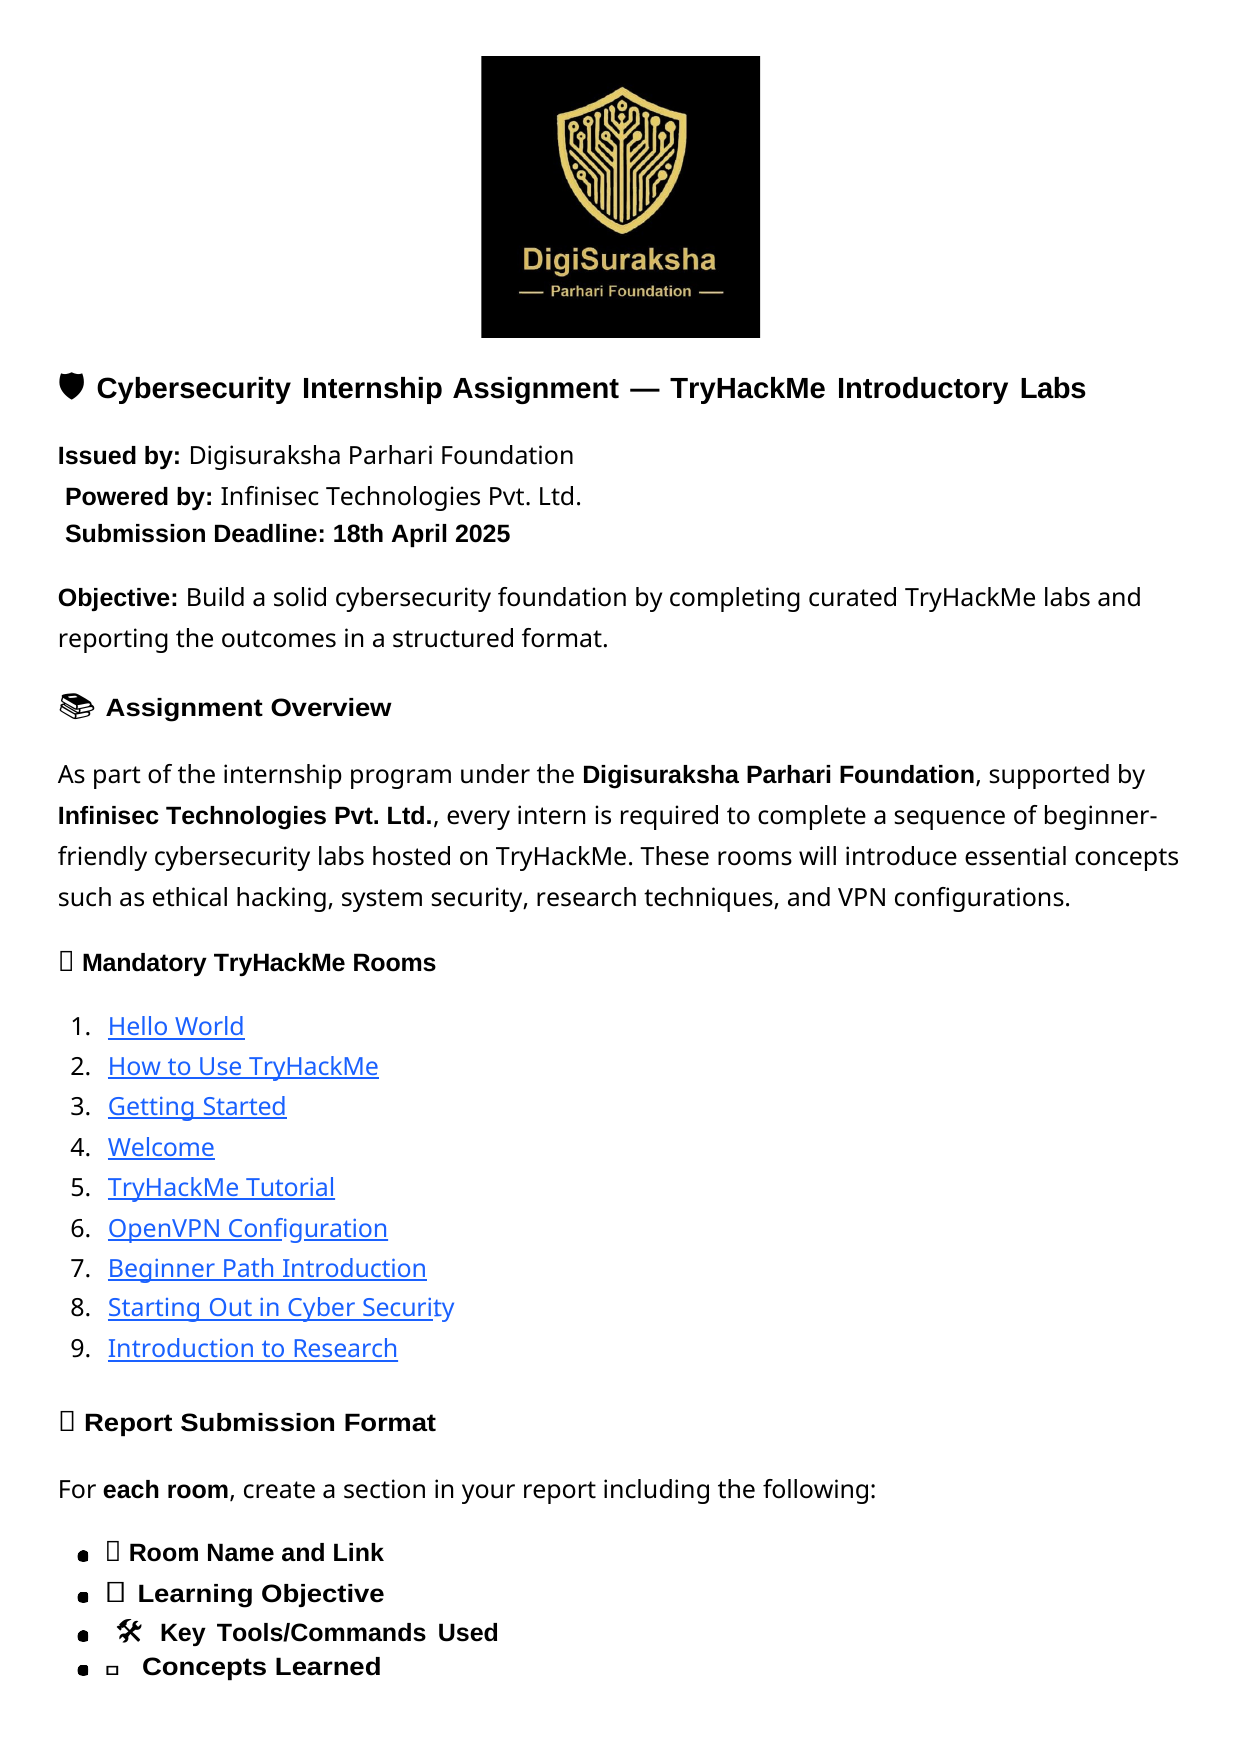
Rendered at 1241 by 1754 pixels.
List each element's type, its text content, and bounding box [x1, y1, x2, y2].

list TryHackMe Tutorial [70, 1169, 1181, 1203]
text Objective: Build a solid cybersecurity foundation by completing curated TryHackMe labs and reporting the outcomes in a structured format. [58, 579, 1176, 654]
list Introduction to Research [70, 1331, 1181, 1365]
list Beginner Path Introduction [70, 1250, 1181, 1284]
text 🛠 Key Tools/Commands Used [77, 1618, 1181, 1650]
text 🎯 Learning Objective [77, 1573, 1181, 1611]
list Hello World [70, 1009, 1181, 1043]
picture [481, 56, 761, 338]
text ✅ Mandatory TryHackMe Rooms [58, 941, 1181, 979]
text For each room, create a section in your report including the following: [58, 1471, 1181, 1505]
text 📝 Report Submission Format [58, 1401, 1181, 1439]
text ✅ Room Name and Link [77, 1531, 1181, 1570]
list How to Use TryHackMe [70, 1049, 1181, 1083]
list Getting Started [70, 1088, 1181, 1122]
title 🛡 Cybersecurity Internship Assignment — TryHackMe Introductory Labs [58, 364, 1181, 408]
list Starting Out in Cyber Security [70, 1290, 1181, 1324]
text 📚 Assignment Overview [58, 686, 1181, 724]
list OpenVPN Configuration [70, 1211, 1181, 1244]
picture [77, 1550, 89, 1562]
text Issued by: Digisuraksha Parhari Foundation Powered by: Infinisec Technologies Pvt. Ltd. Submission Deadline: 18th April 2025 [58, 438, 654, 548]
text 🧠 Concepts Learned [77, 1652, 1181, 1683]
picture [77, 1630, 89, 1642]
text As part of the internship program under the Digisuraksha Parhari Foundation, supported by Infinisec Technologies Pvt. Ltd., every intern is required to complete a sequence of beginner- friendly cybersecurity labs hosted on TryHackMe. These rooms will introduce essential concepts such as ethical hacking, system security, research techniques, and VPN configurations. [58, 756, 1181, 914]
picture [77, 1592, 89, 1603]
picture [77, 1665, 89, 1676]
list Welcome [70, 1129, 1181, 1164]
